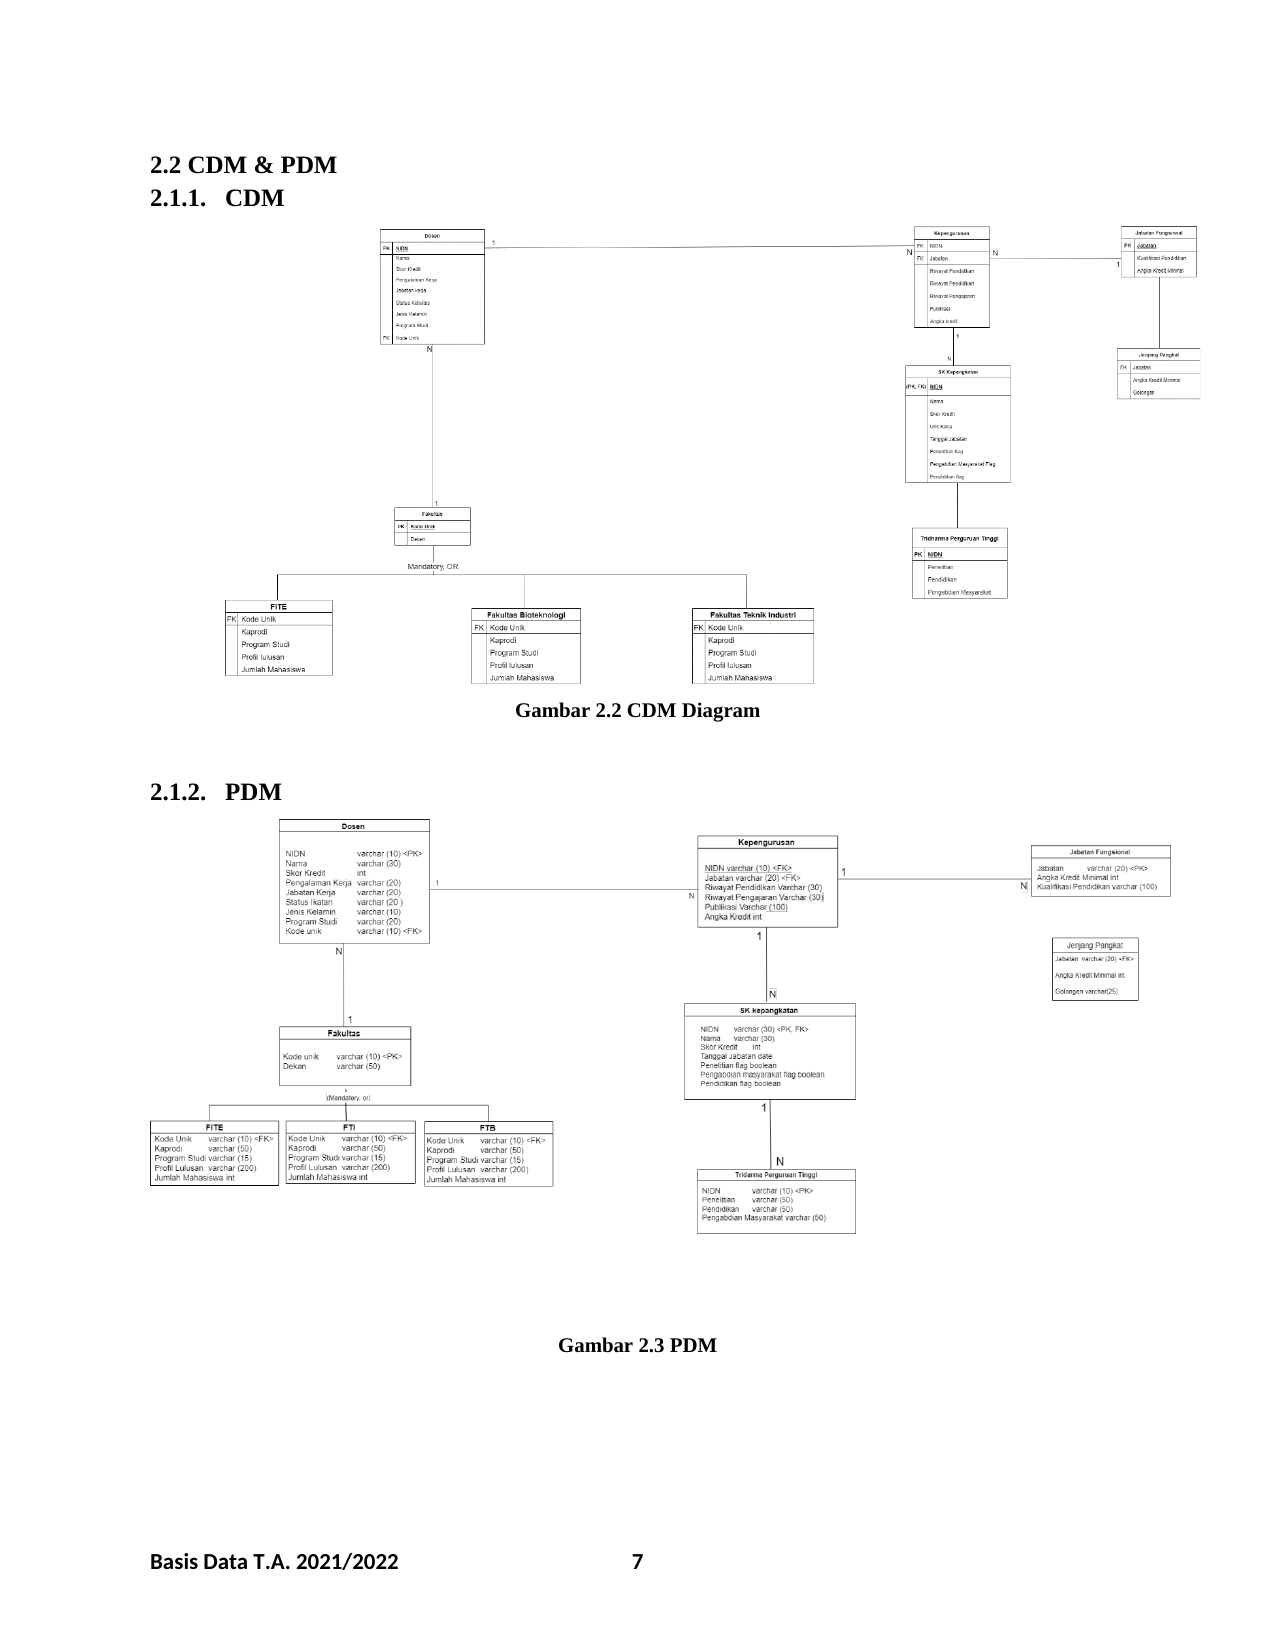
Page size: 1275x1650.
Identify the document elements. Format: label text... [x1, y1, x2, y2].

picture [225, 226, 1200, 684]
subtitle 2.2 CDM & PDM [150, 150, 1125, 179]
list CDM [150, 183, 1125, 212]
list PDM [150, 777, 1125, 805]
picture [150, 819, 1228, 1320]
text Gambar 2.2 CDM Diagram [150, 697, 1125, 722]
text Gambar 2.3 PDM [150, 1333, 1125, 1357]
